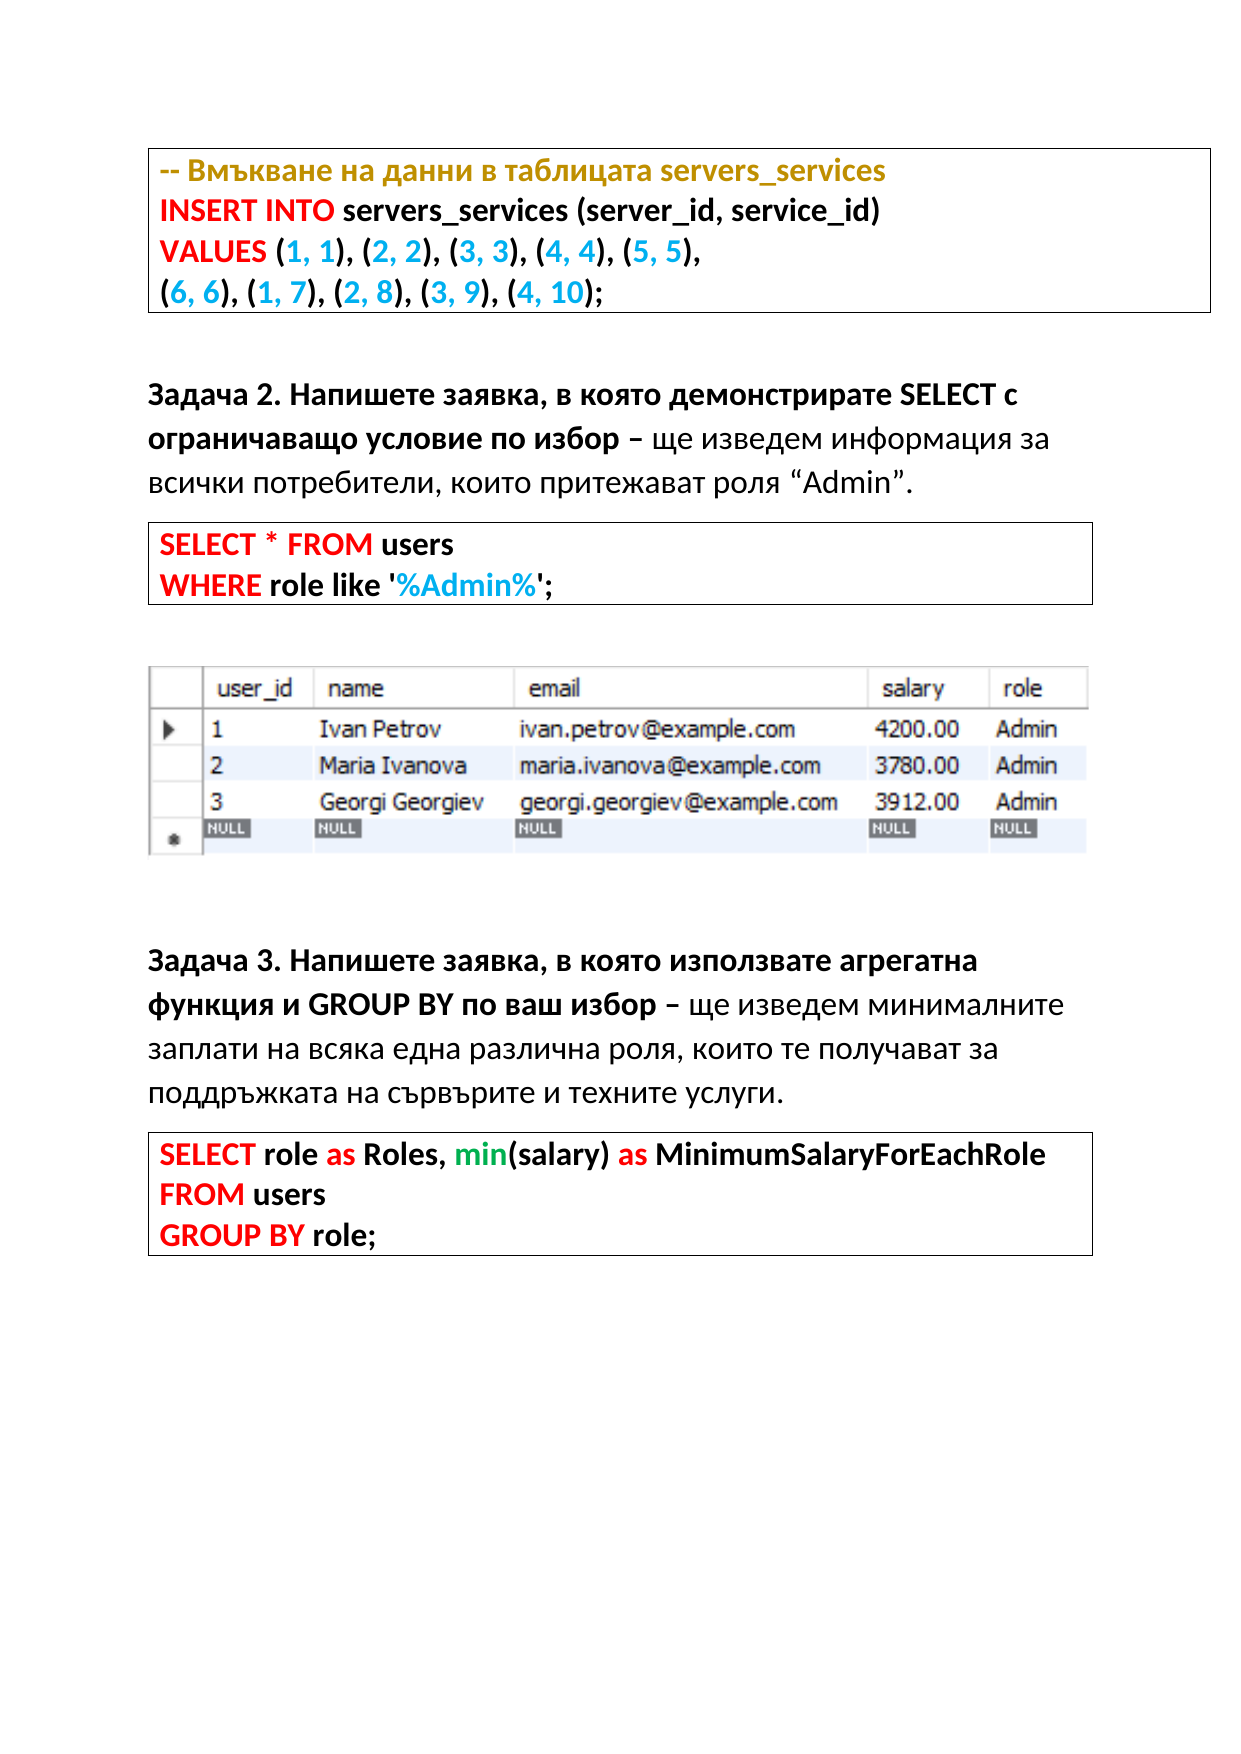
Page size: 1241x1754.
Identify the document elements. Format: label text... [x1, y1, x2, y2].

table_header SELECT role as Roles, min(salary) as MinimumSalaryForEachRole FROM users GROUP BY role; [149, 1133, 1092, 1255]
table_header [149, 149, 1210, 312]
picture [147, 666, 1089, 860]
table_header SELECT * FROM users WHERE role like '%Admin%'; [149, 523, 1092, 604]
text Задача 2. Напишете заявка, в която демонстрирате SELECT с ограничаващо условие по избор – ще изведем информация за всички потребители, които притежават роля “Admin”. [148, 373, 1093, 502]
text Задача 3. Напишете заявка, в която използвате агрегатна функция и GROUP BY по ваш избор – ще изведем минималните заплати на всяка една различна роля, които те получават за поддръжката на сървърите и техните услуги. [148, 939, 1093, 1112]
